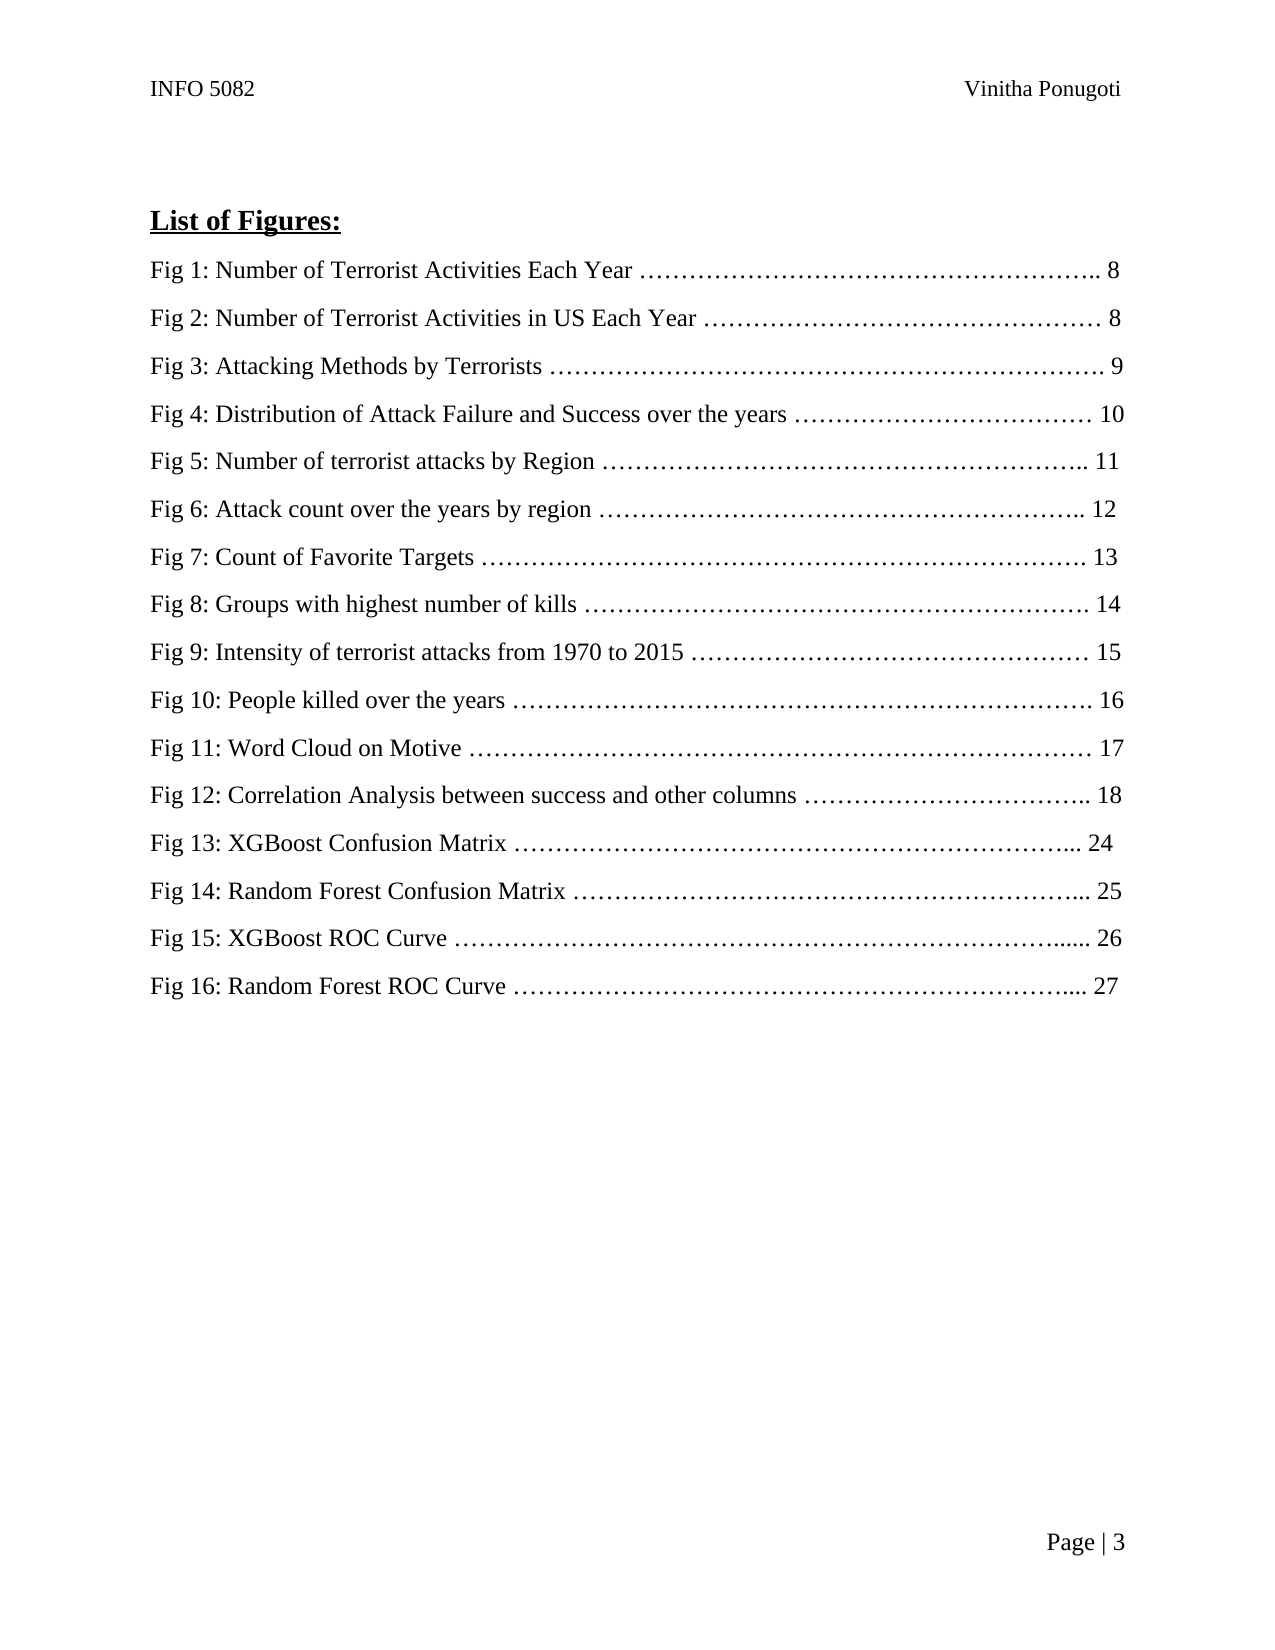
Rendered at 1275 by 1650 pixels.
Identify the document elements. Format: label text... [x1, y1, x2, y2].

text Fig 4: Distribution of Attack Failure and Success over the years ……………………………… 10 [150, 399, 1125, 427]
text Fig 10: People killed over the years ……………………………………………………………. 16 [150, 685, 1125, 714]
text Fig 2: Number of Terrorist Activities in US Each Year ………………………………………… 8 [150, 303, 1125, 332]
text Fig 14: Random Forest Confusion Matrix ……………………………………………………... 25 [150, 876, 1125, 904]
text Fig 11: Word Cloud on Motive ………………………………………………………………… 17 [150, 733, 1125, 761]
text Fig 3: Attacking Methods by Terrorists …………………………………………………………. 9 [150, 351, 1125, 380]
text Fig 9: Intensity of terrorist attacks from 1970 to 2015 ………………………………………… 15 [150, 637, 1125, 666]
text Fig 6: Attack count over the years by region ………………………………………………….. 12 [150, 494, 1125, 523]
text Fig 1: Number of Terrorist Activities Each Year ……………………………………………….. 8 [150, 256, 1125, 284]
text List of Figures: [150, 203, 1125, 236]
text Fig 16: Random Forest ROC Curve ………………………………………………………….... 27 [150, 971, 1125, 1000]
text Fig 13: XGBoost Confusion Matrix …………………………………………………………... 24 [150, 828, 1125, 857]
text Fig 15: XGBoost ROC Curve ………………………………………………………………...... 26 [150, 923, 1125, 952]
text Fig 8: Groups with highest number of kills ……………………………………………………. 14 [150, 589, 1125, 618]
text Fig 7: Count of Favorite Targets ………………………………………………………………. 13 [150, 542, 1125, 571]
text Fig 5: Number of terrorist attacks by Region ………………………………………………….. 11 [150, 446, 1125, 475]
text Fig 12: Correlation Analysis between success and other columns …………………………….. 18 [150, 780, 1125, 809]
